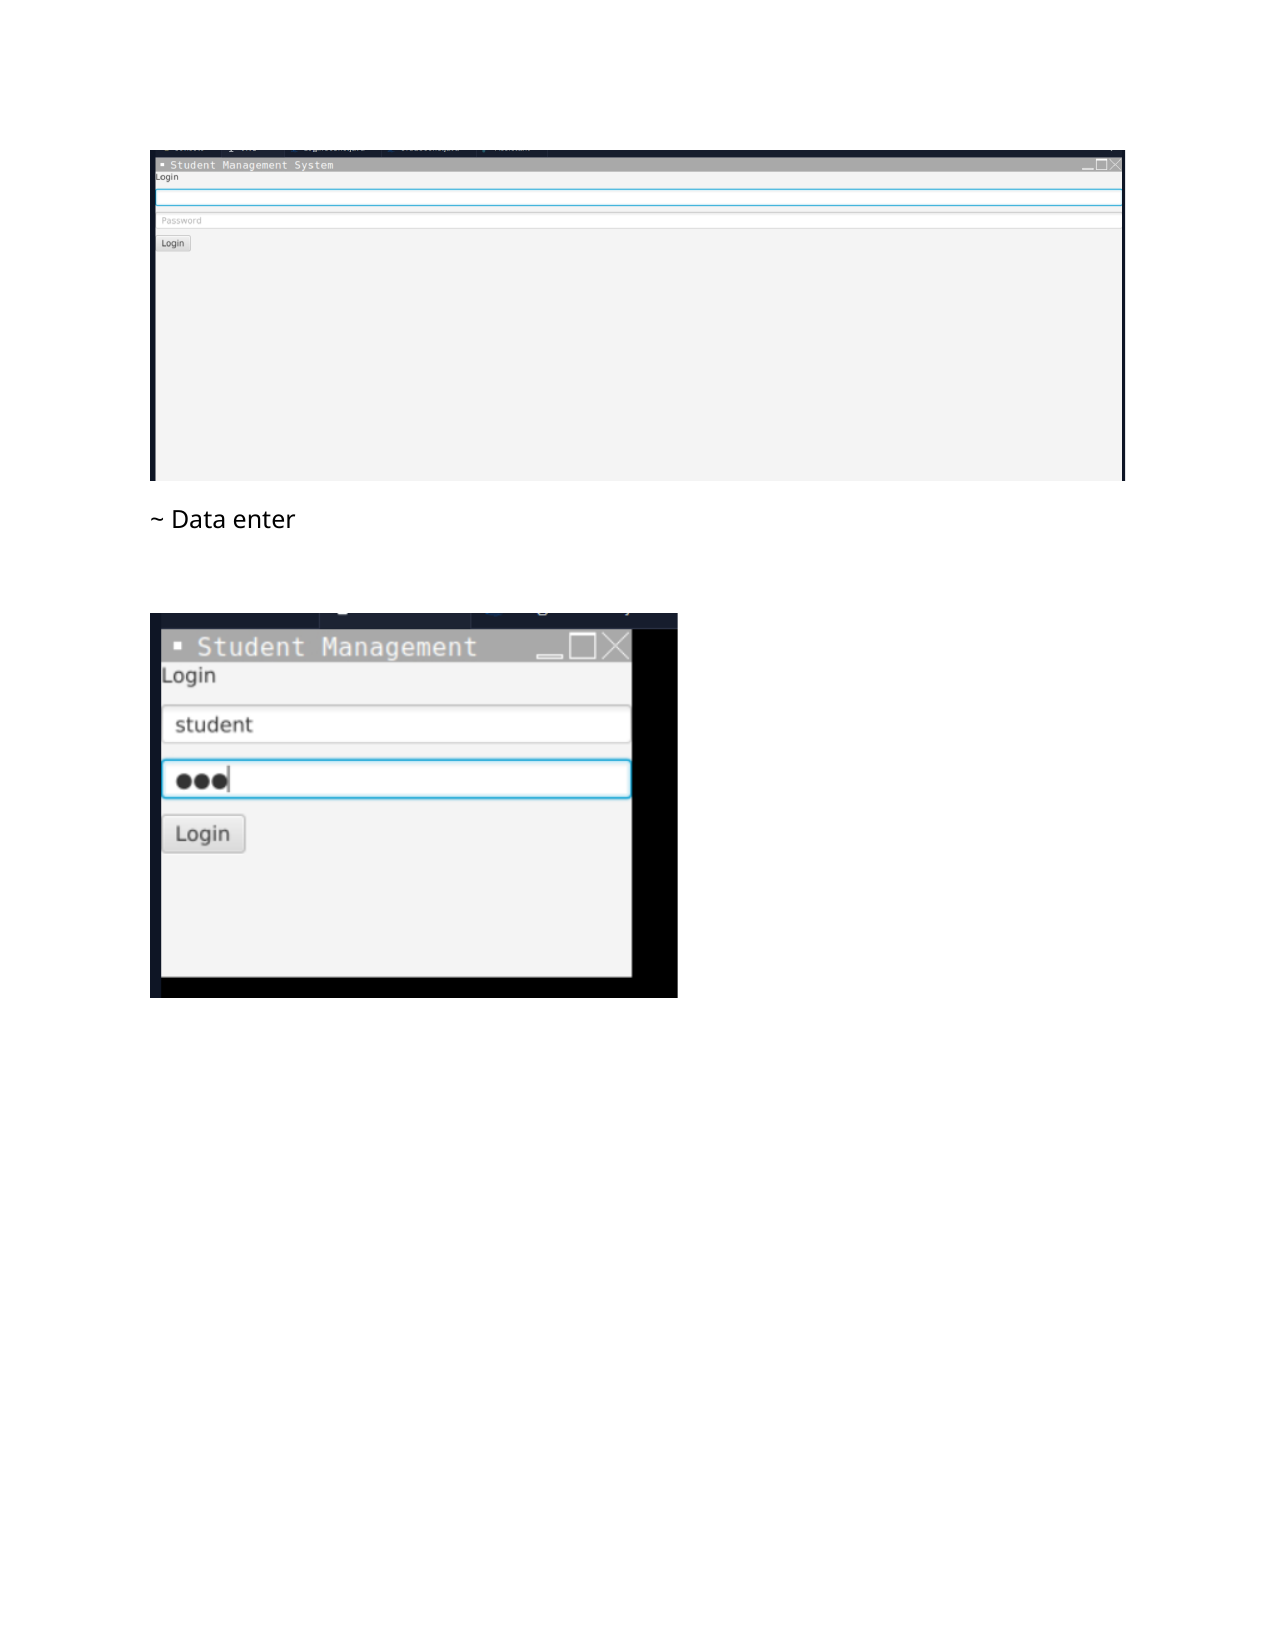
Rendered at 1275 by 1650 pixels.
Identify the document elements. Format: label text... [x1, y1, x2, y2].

picture [150, 613, 678, 998]
text ~ Data enter [150, 502, 1125, 536]
picture [150, 150, 1125, 481]
